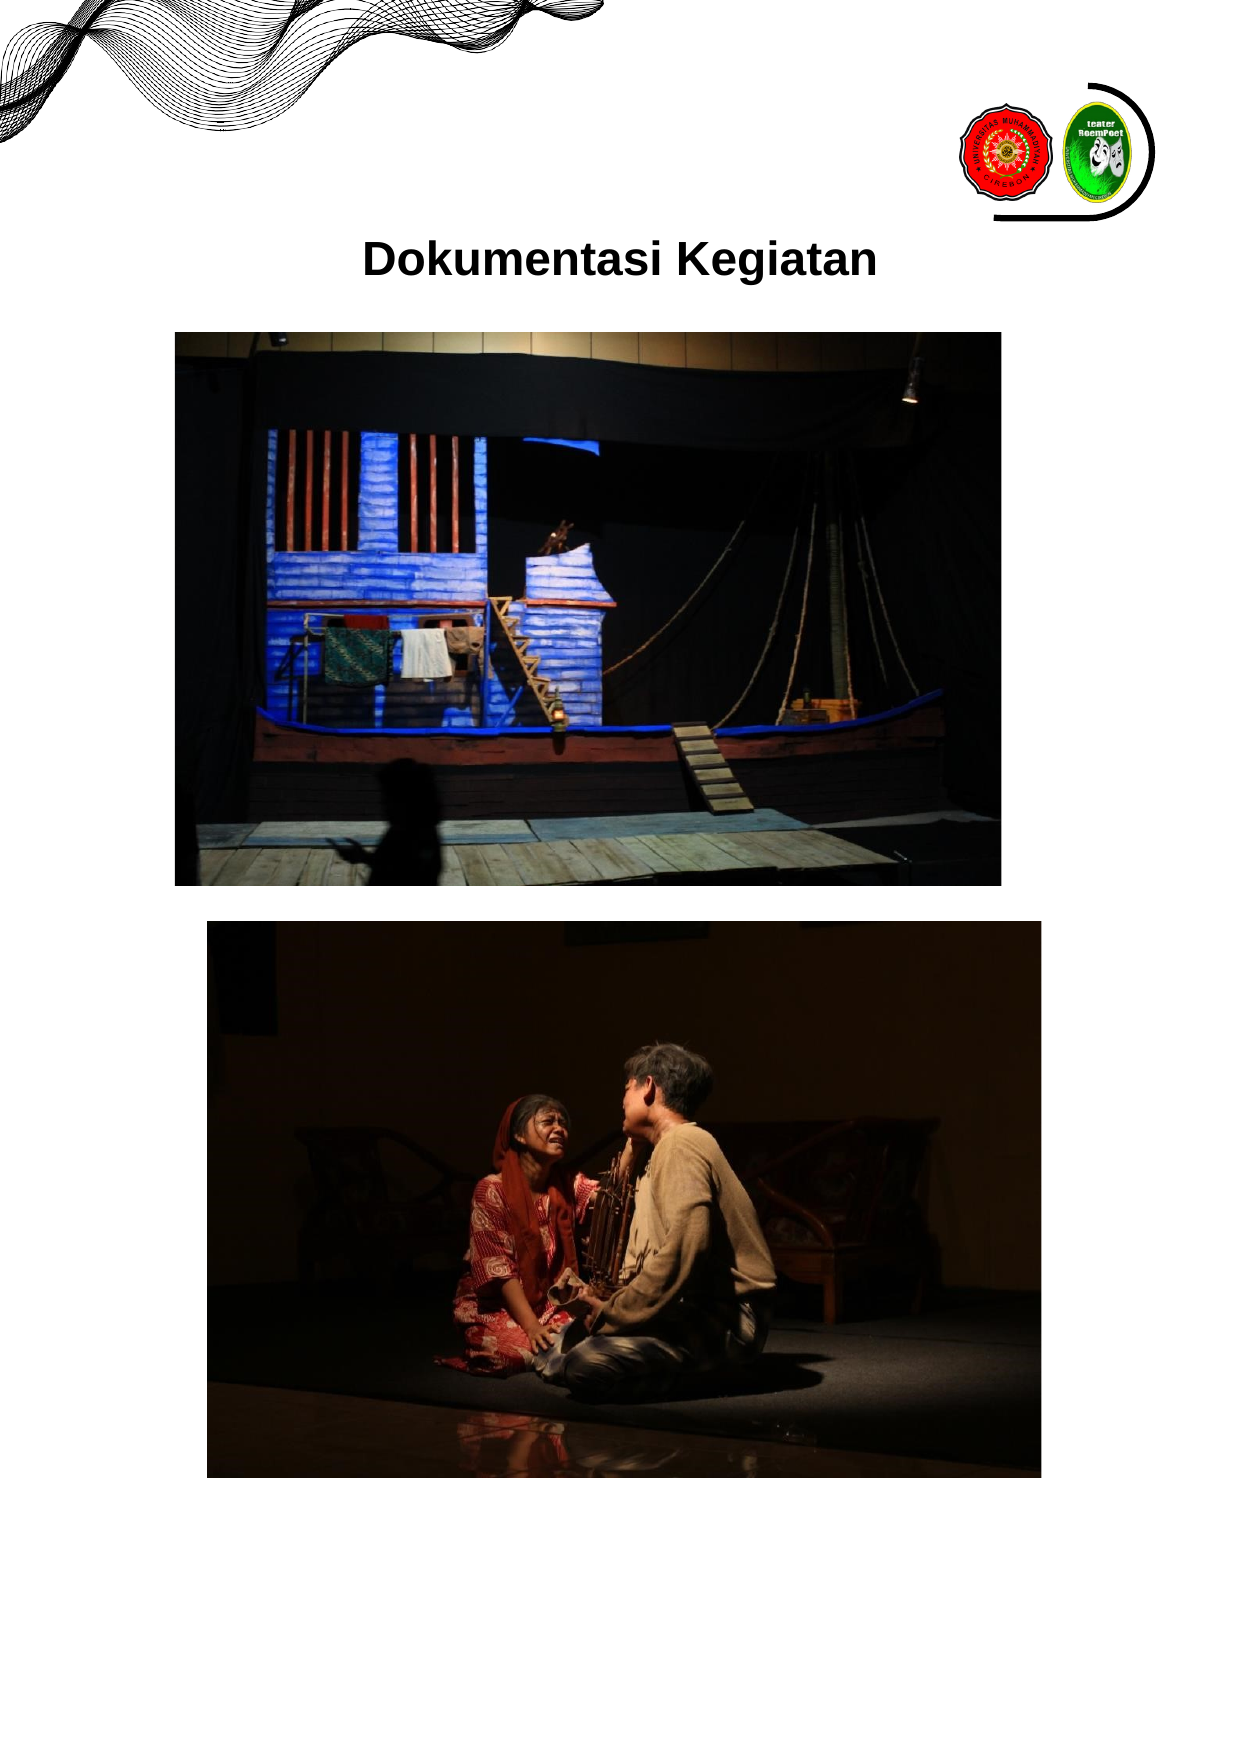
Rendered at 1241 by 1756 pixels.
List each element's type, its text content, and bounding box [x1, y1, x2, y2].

text Dokumentasi Kegiatan [175, 234, 1065, 286]
picture [207, 921, 1042, 1478]
picture [174, 332, 1002, 886]
picture [959, 93, 1152, 211]
picture [0, 0, 604, 143]
